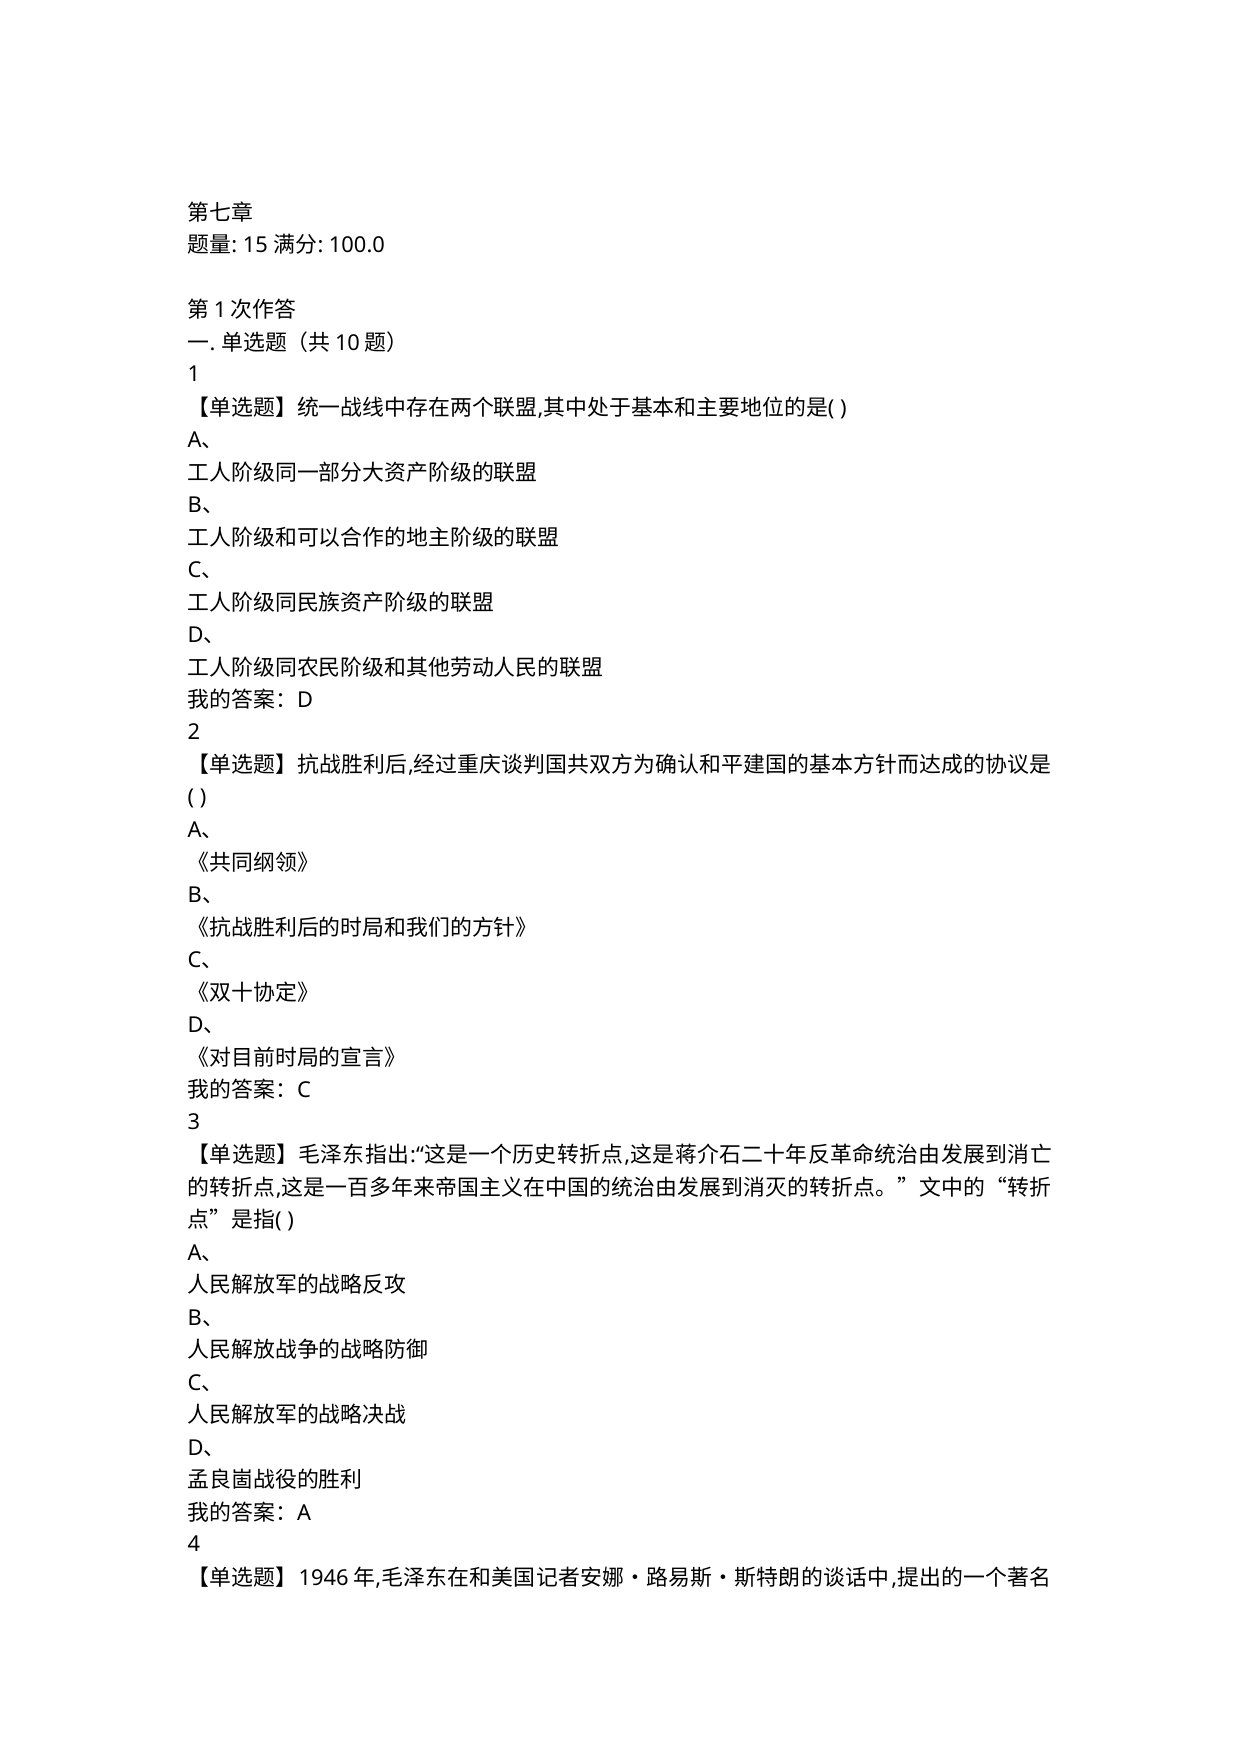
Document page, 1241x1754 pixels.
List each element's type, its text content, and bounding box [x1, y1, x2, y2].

text 《共同纲领》 [187, 844, 1053, 877]
text A、 [187, 812, 1053, 844]
text 2 [187, 714, 1053, 747]
text B、 [187, 1299, 1053, 1332]
text A、 [187, 422, 1053, 454]
text 人民解放军的战略反攻 [187, 1267, 1053, 1299]
text 孟良崮战役的胜利 [187, 1462, 1053, 1494]
text B、 [187, 877, 1053, 909]
text 《对目前时局的宣言》 [187, 1039, 1053, 1072]
text 《双十协定》 [187, 974, 1053, 1007]
text 3 [187, 1104, 1053, 1137]
text 第1次作答 [187, 292, 1053, 324]
text 【单选题】统一战线中存在两个联盟,其中处于基本和主要地位的是( ) [187, 389, 1053, 422]
text 《抗战胜利后的时局和我们的方针》 [187, 909, 1053, 942]
text C、 [187, 1364, 1053, 1397]
text D、 [187, 617, 1053, 649]
text B、 [187, 487, 1053, 519]
text 4 [187, 1527, 1053, 1559]
text 人民解放军的战略决战 [187, 1397, 1053, 1429]
text 工人阶级和可以合作的地主阶级的联盟 [187, 519, 1053, 552]
text C、 [187, 942, 1053, 974]
text 题量: 15 满分: 100.0 [187, 227, 1053, 259]
text D、 [187, 1429, 1053, 1462]
text 我的答案：D [187, 682, 1053, 714]
text D、 [187, 1007, 1053, 1039]
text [187, 1559, 1053, 1592]
text 【单选题】毛泽东指出:“这是一个历史转折点,这是蒋介石二十年反革命统治由发展到消亡的转折点,这是一百多年来帝国主义在中国的统治由发展到消灭的转折点。”文中的“转折点”是指( ) [187, 1137, 1053, 1234]
text 工人阶级同农民阶级和其他劳动人民的联盟 [187, 649, 1053, 682]
text 工人阶级同民族资产阶级的联盟 [187, 584, 1053, 617]
text C、 [187, 552, 1053, 584]
text 我的答案：A [187, 1494, 1053, 1527]
text 【单选题】抗战胜利后,经过重庆谈判国共双方为确认和平建国的基本方针而达成的协议是( ) [187, 747, 1053, 812]
text 我的答案：C [187, 1072, 1053, 1104]
text 人民解放战争的战略防御 [187, 1332, 1053, 1364]
text 1 [187, 357, 1053, 389]
text 一. 单选题（共10题） [187, 324, 1053, 357]
text A、 [187, 1234, 1053, 1267]
text 工人阶级同一部分大资产阶级的联盟 [187, 454, 1053, 487]
text 第七章 [187, 194, 1053, 227]
